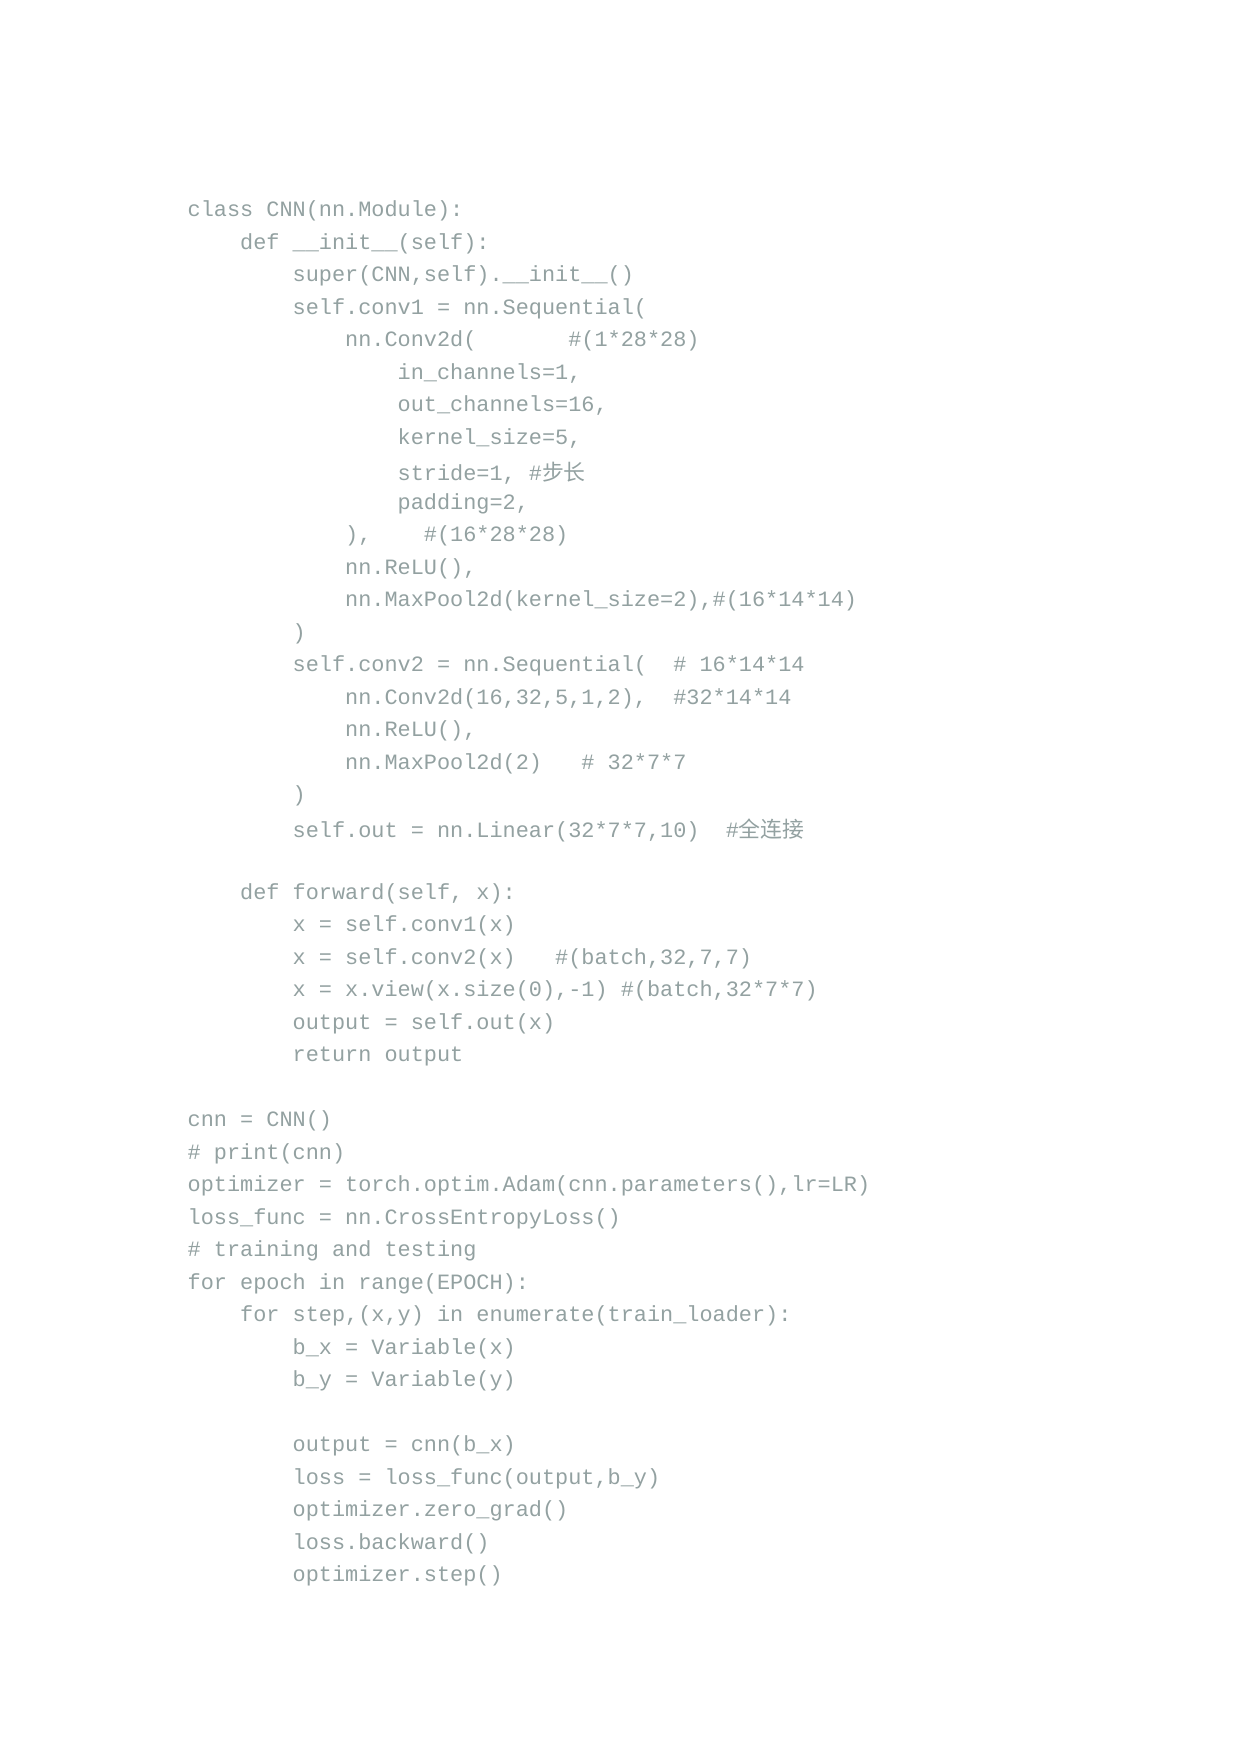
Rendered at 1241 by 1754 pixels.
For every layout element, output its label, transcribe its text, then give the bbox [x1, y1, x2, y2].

text optimizer = torch.optim.Adam(cnn.parameters(),lr=LR) [187, 1169, 1053, 1202]
text self.conv2 = nn.Sequential( # 16*14*14 [187, 649, 1053, 682]
text nn.MaxPool2d(kernel_size=2),#(16*14*14) [187, 584, 1053, 617]
text nn.Conv2d( #(1*28*28) [187, 324, 1053, 357]
text loss = loss_func(output,b_y) [187, 1462, 1053, 1494]
text loss_func = nn.CrossEntropyLoss() [187, 1202, 1053, 1234]
text out_channels=16, [187, 389, 1053, 422]
text x = self.conv2(x) #(batch,32,7,7) [187, 942, 1053, 974]
text x = self.conv1(x) [187, 909, 1053, 942]
text nn.Conv2d(16,32,5,1,2), #32*14*14 [187, 682, 1053, 714]
text padding=2, [187, 487, 1053, 519]
text output = self.out(x) [187, 1007, 1053, 1039]
text def __init__(self): [187, 227, 1053, 259]
text ), #(16*28*28) [187, 519, 1053, 552]
text self.out = nn.Linear(32*7*7,10) #全连接 [187, 812, 1053, 844]
text nn.MaxPool2d(2) # 32*7*7 [187, 747, 1053, 779]
text super(CNN,self).__init__() [187, 259, 1053, 292]
text optimizer.step() [187, 1559, 1053, 1592]
text class CNN(nn.Module): [187, 194, 1053, 227]
text # print(cnn) [187, 1137, 1053, 1169]
text stride=1, #步长 [187, 454, 1053, 487]
text kernel_size=5, [187, 422, 1053, 454]
text optimizer.zero_grad() [187, 1494, 1053, 1527]
text loss.backward() [187, 1527, 1053, 1559]
text ) [187, 779, 1053, 812]
text nn.ReLU(), [187, 552, 1053, 584]
text output = cnn(b_x) [187, 1429, 1053, 1462]
text b_x = Variable(x) [187, 1332, 1053, 1364]
text return output [187, 1039, 1053, 1072]
text in_channels=1, [187, 357, 1053, 389]
text for epoch in range(EPOCH): [187, 1267, 1053, 1299]
text x = x.view(x.size(0),-1) #(batch,32*7*7) [187, 974, 1053, 1007]
text self.conv1 = nn.Sequential( [187, 292, 1053, 324]
text ) [187, 617, 1053, 649]
text cnn = CNN() [187, 1104, 1053, 1137]
text # training and testing [187, 1234, 1053, 1267]
text nn.ReLU(), [187, 714, 1053, 747]
text for step,(x,y) in enumerate(train_loader): [187, 1299, 1053, 1332]
text def forward(self, x): [187, 877, 1053, 909]
text b_y = Variable(y) [187, 1364, 1053, 1397]
